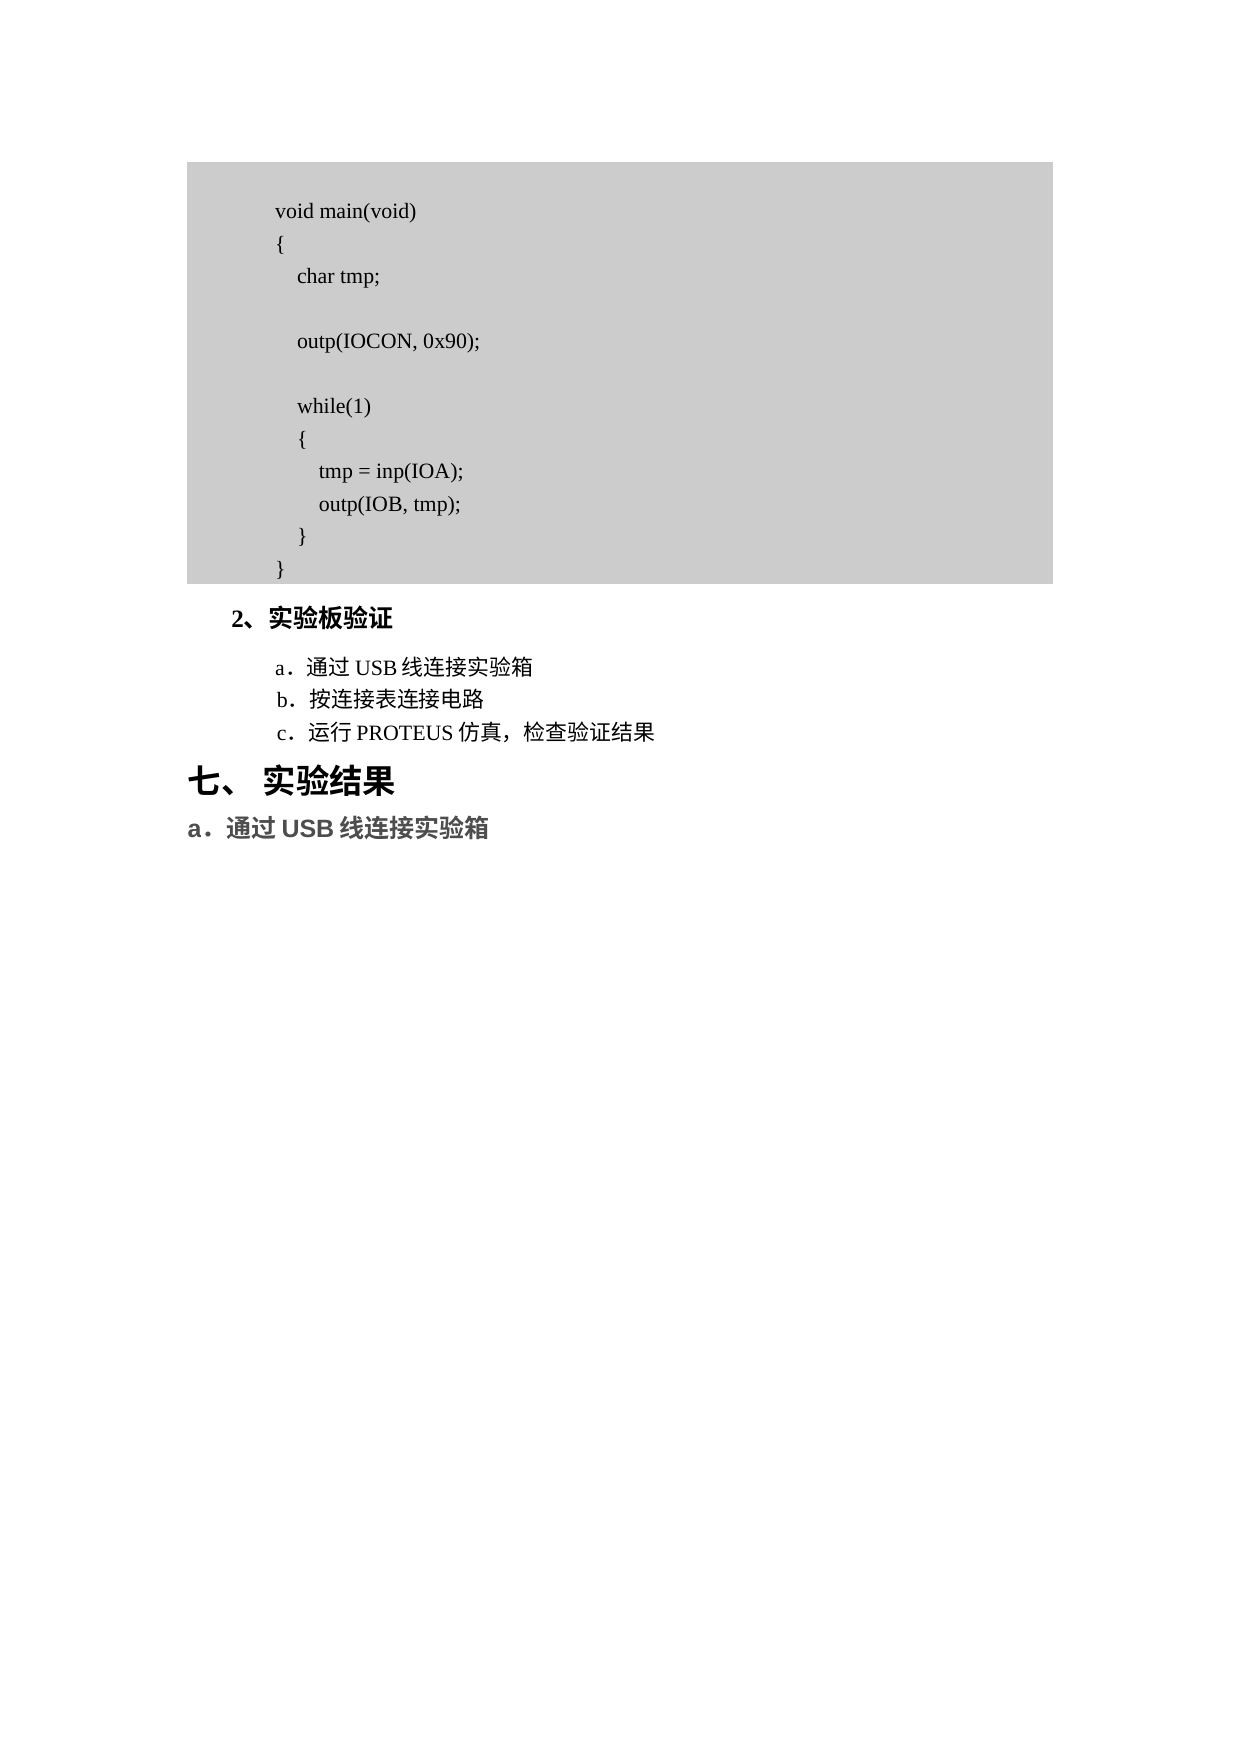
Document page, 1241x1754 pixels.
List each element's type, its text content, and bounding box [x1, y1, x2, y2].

text void main(void) [187, 194, 1053, 227]
text outp(IOCON, 0x90); [187, 324, 1053, 357]
text char tmp; [187, 259, 1053, 292]
text 2、实验板验证 [187, 584, 1053, 649]
text tmp = inp(IOA); [187, 454, 1053, 487]
text { [187, 227, 1053, 259]
text } [187, 519, 1053, 552]
text while(1) [187, 389, 1053, 422]
list 实验结果 [187, 747, 1053, 812]
list a．通过USB线连接实验箱 [187, 812, 1053, 844]
text } [187, 552, 1053, 584]
text a．通过USB线连接实验箱 [231, 649, 1053, 682]
text { [187, 422, 1053, 454]
text b．按连接表连接电路 [231, 682, 1053, 714]
text c．运行PROTEUS仿真，检查验证结果 [231, 714, 1053, 747]
text outp(IOB, tmp); [187, 487, 1053, 519]
